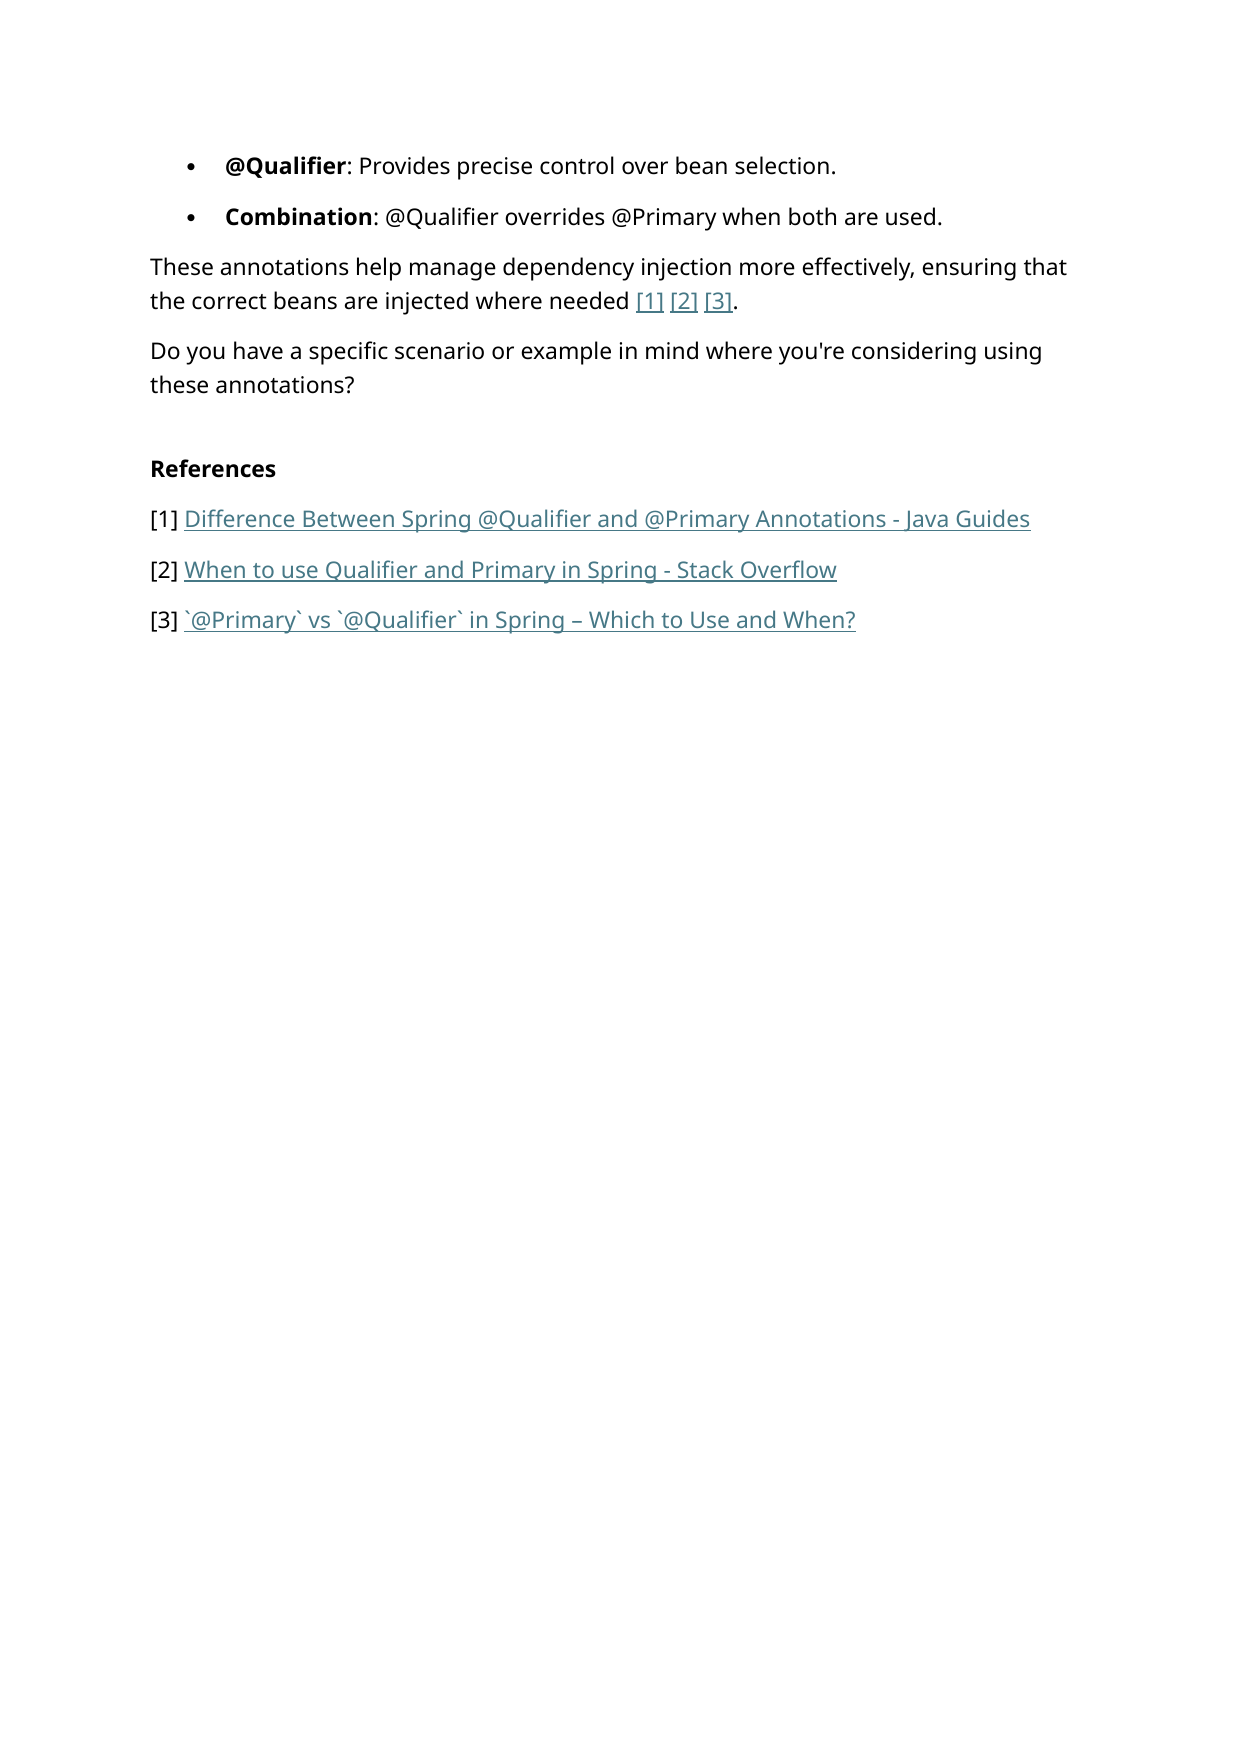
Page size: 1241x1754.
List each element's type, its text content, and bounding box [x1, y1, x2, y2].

list @Qualifier: Provides precise control over bean selection. [187, 150, 1090, 181]
text References [150, 419, 1090, 484]
text [3] `@Primary` vs `@Qualifier` in Spring – Which to Use and When? [150, 604, 1090, 635]
text Do you have a specific scenario or example in mind where you're considering using these annotations? [150, 335, 1090, 400]
text [2] When to use Qualifier and Primary in Spring - Stack Overflow [150, 554, 1090, 585]
text These annotations help manage dependency injection more effectively, ensuring that the correct beans are injected where needed [1] [2] [3]. [150, 251, 1090, 316]
list Combination: @Qualifier overrides @Primary when both are used. [187, 200, 1090, 232]
text [1] Difference Between Spring @Qualifier and @Primary Annotations - Java Guides [150, 503, 1090, 534]
